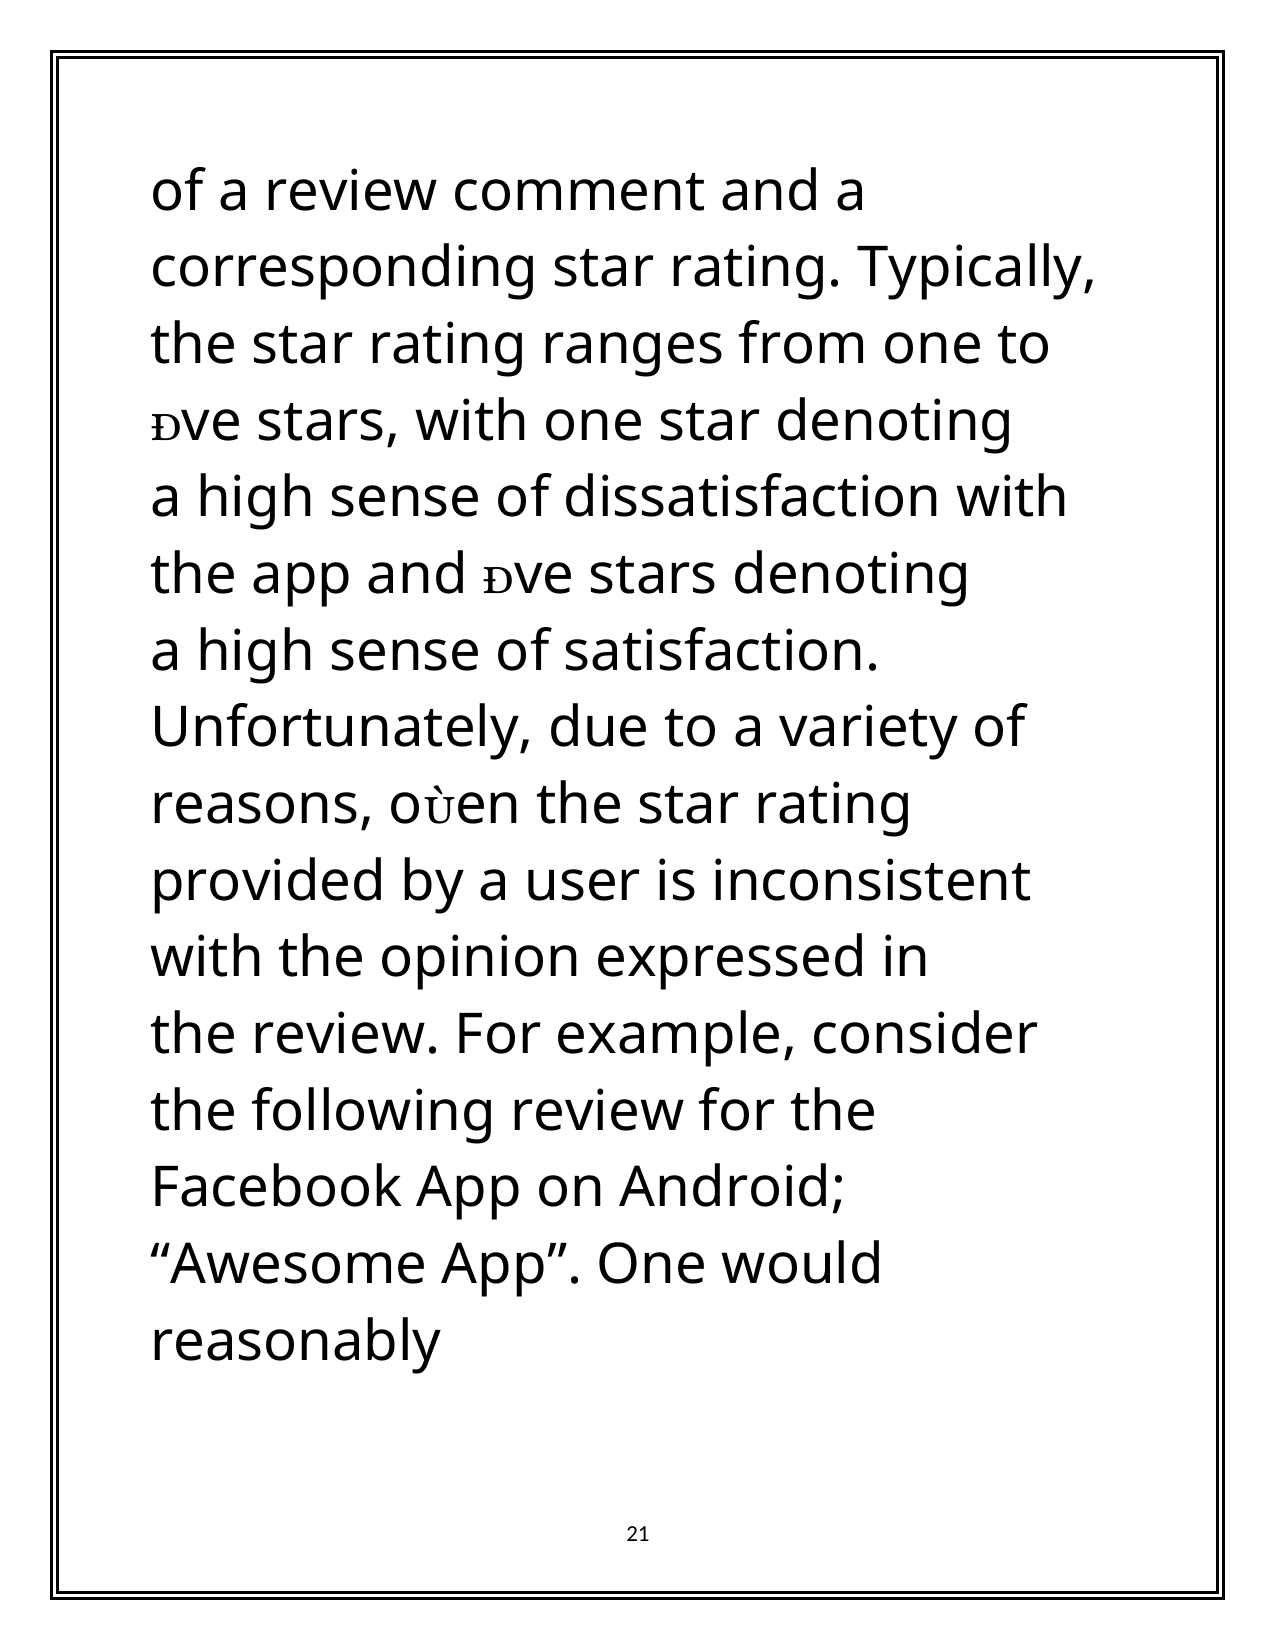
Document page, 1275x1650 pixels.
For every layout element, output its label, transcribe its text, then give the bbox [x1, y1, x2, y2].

text provided by a user is inconsistent with the opinion expressed in [150, 840, 1125, 993]
text Facebook App on Android; “Awesome App”. One would reasonably [150, 1147, 1125, 1377]
text a high sense of satisfaction. [150, 610, 1125, 687]
text Unfortunately, due to a variety of reasons, oen the star rating [150, 687, 1125, 840]
text the review. For example, consider the following review for the [150, 993, 1125, 1147]
text a high sense of dissatisfaction with the app and ve stars denoting [150, 457, 1125, 610]
text of a review comment and a corresponding star rating. Typically, [150, 150, 1125, 303]
text the star rating ranges from one to ve stars, with one star denoting [150, 303, 1125, 457]
